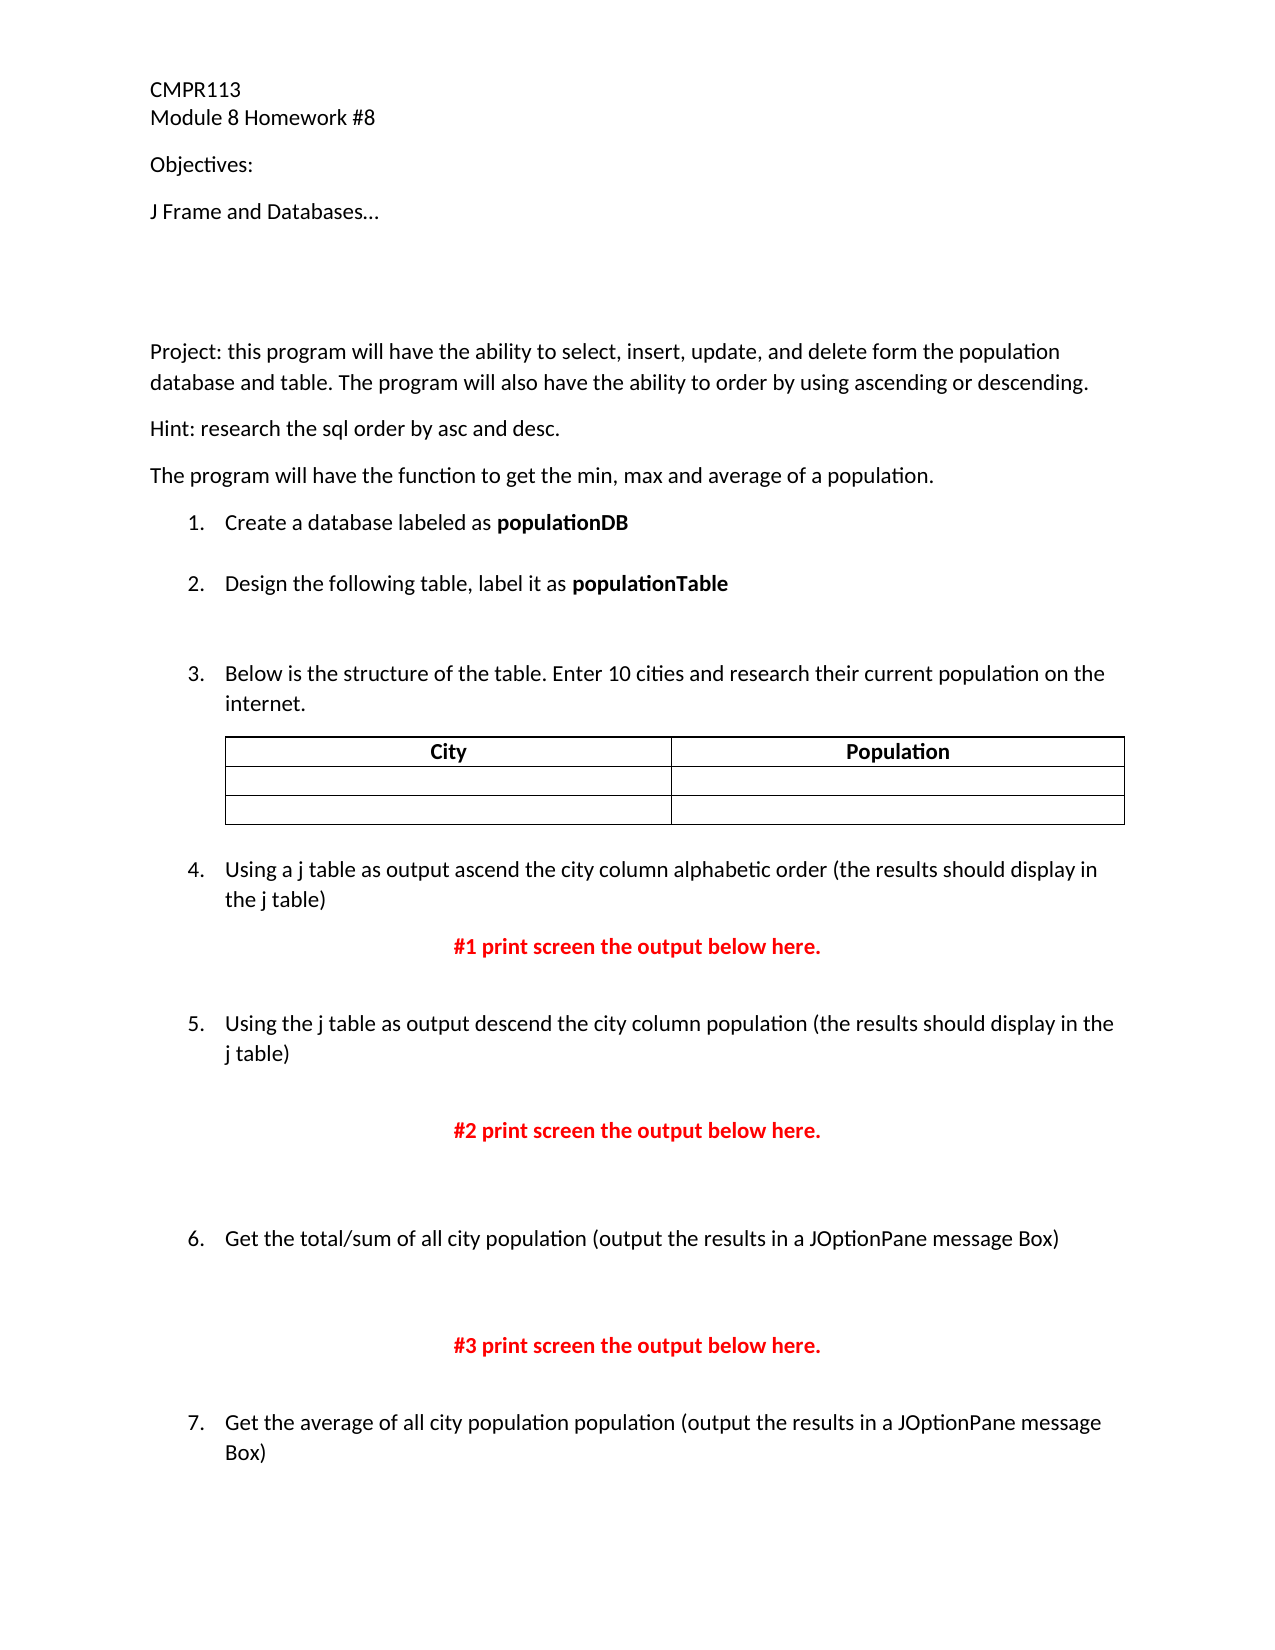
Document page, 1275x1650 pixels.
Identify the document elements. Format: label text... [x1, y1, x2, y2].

list Get the average of all city population population (output the results in a JOptionPane message Box) [187, 1408, 1125, 1466]
list Design the following table, label it as populationTable [187, 569, 1125, 597]
text #1 print screen the output below here. [150, 932, 1125, 960]
text The program will have the function to get the min, max and average of a population. [150, 461, 1125, 489]
text Project: this program will have the ability to select, insert, update, and delete form the population database and table. The program will also have the ability to order by using ascending or descending. [150, 337, 1125, 396]
table_header City [226, 738, 671, 766]
text Objectives: [150, 150, 1125, 178]
list Create a database labeled as populationDB [187, 508, 1125, 536]
list Using a j table as output ascend the city column alphabetic order (the results should display in the j table) [187, 855, 1125, 913]
table_cell [226, 796, 671, 824]
list Using the j table as output descend the city column population (the results should display in the j table) [187, 1009, 1125, 1067]
table_header Population [672, 738, 1124, 766]
table_cell [226, 767, 671, 794]
text #2 print screen the output below here. [150, 1116, 1125, 1144]
text J Frame and Databases… [150, 197, 1125, 225]
text Hint: research the sql order by asc and desc. [150, 414, 1125, 443]
text #3 print screen the output below here. [150, 1331, 1125, 1359]
list Below is the structure of the table. Enter 10 cities and research their current population on the internet. [187, 659, 1125, 718]
table_cell [672, 767, 1124, 794]
list Get the total/sum of all city population (output the results in a JOptionPane message Box) [187, 1224, 1125, 1252]
table_cell [672, 796, 1124, 824]
